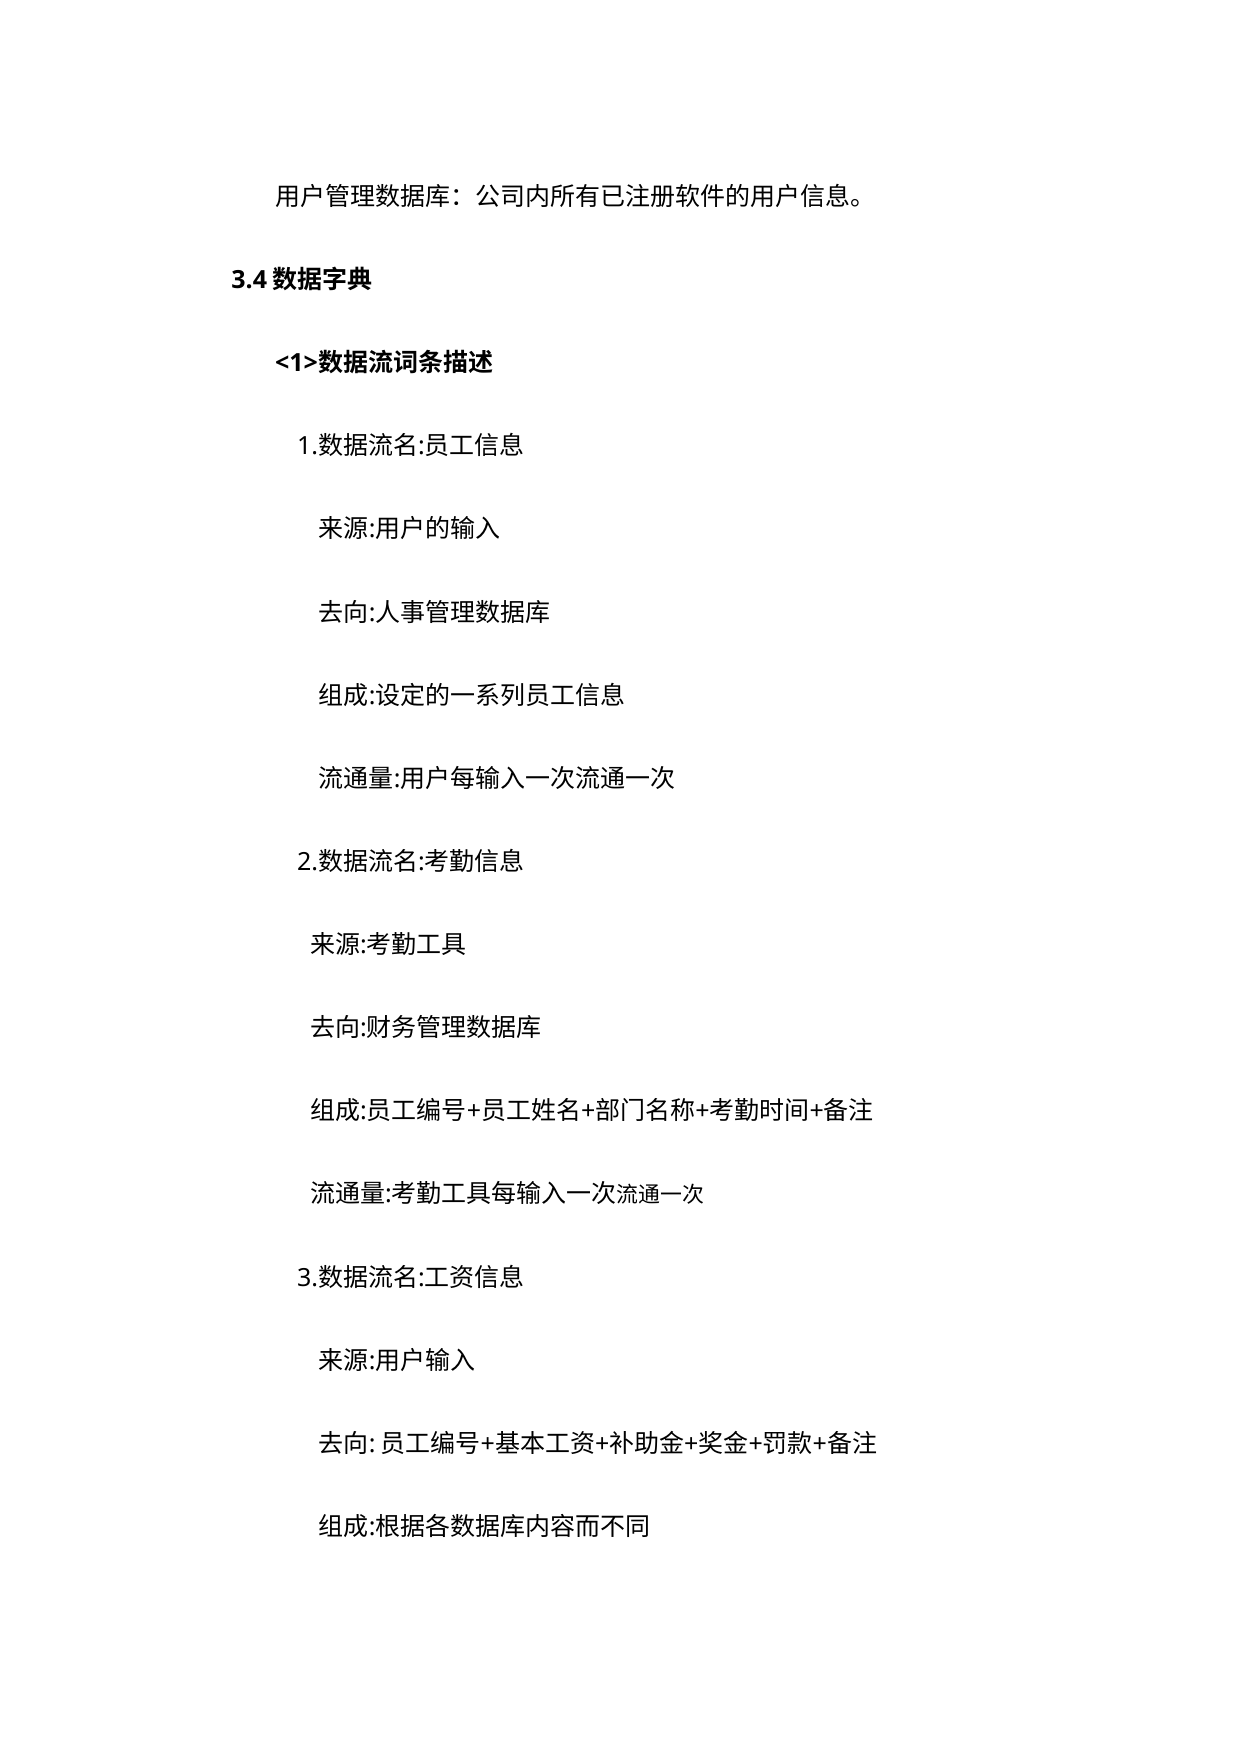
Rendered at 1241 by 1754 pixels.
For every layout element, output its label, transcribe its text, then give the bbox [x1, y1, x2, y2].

text 去向: 员工编号+基本工资+补助金+奖金+罚款+备注 [319, 1409, 1053, 1474]
text 流通量:用户每输入一次流通一次 [297, 744, 1053, 809]
text 2.数据流名:考勤信息 [297, 827, 1053, 892]
text <1>数据流词条描述 [231, 328, 1053, 393]
text 用户管理数据库：公司内所有已注册软件的用户信息。 [231, 162, 1053, 227]
text 流通量:考勤工具每输入一次流通一次 [297, 1159, 1053, 1224]
text 组成:设定的一系列员工信息 [319, 661, 1053, 726]
text 3.4数据字典 [231, 245, 1053, 310]
text 来源:用户输入 [319, 1326, 1053, 1391]
text 1.数据流名:员工信息 [297, 411, 1053, 476]
text 3.数据流名:工资信息 [297, 1243, 1053, 1308]
text 组成:根据各数据库内容而不同 [319, 1492, 1053, 1557]
text 来源:用户的输入 [319, 494, 1053, 559]
text 去向:人事管理数据库 [319, 578, 1053, 643]
text 来源:考勤工具 [297, 910, 1053, 975]
text 去向:财务管理数据库 [297, 993, 1053, 1058]
text 组成:员工编号+员工姓名+部门名称+考勤时间+备注 [297, 1076, 1053, 1141]
